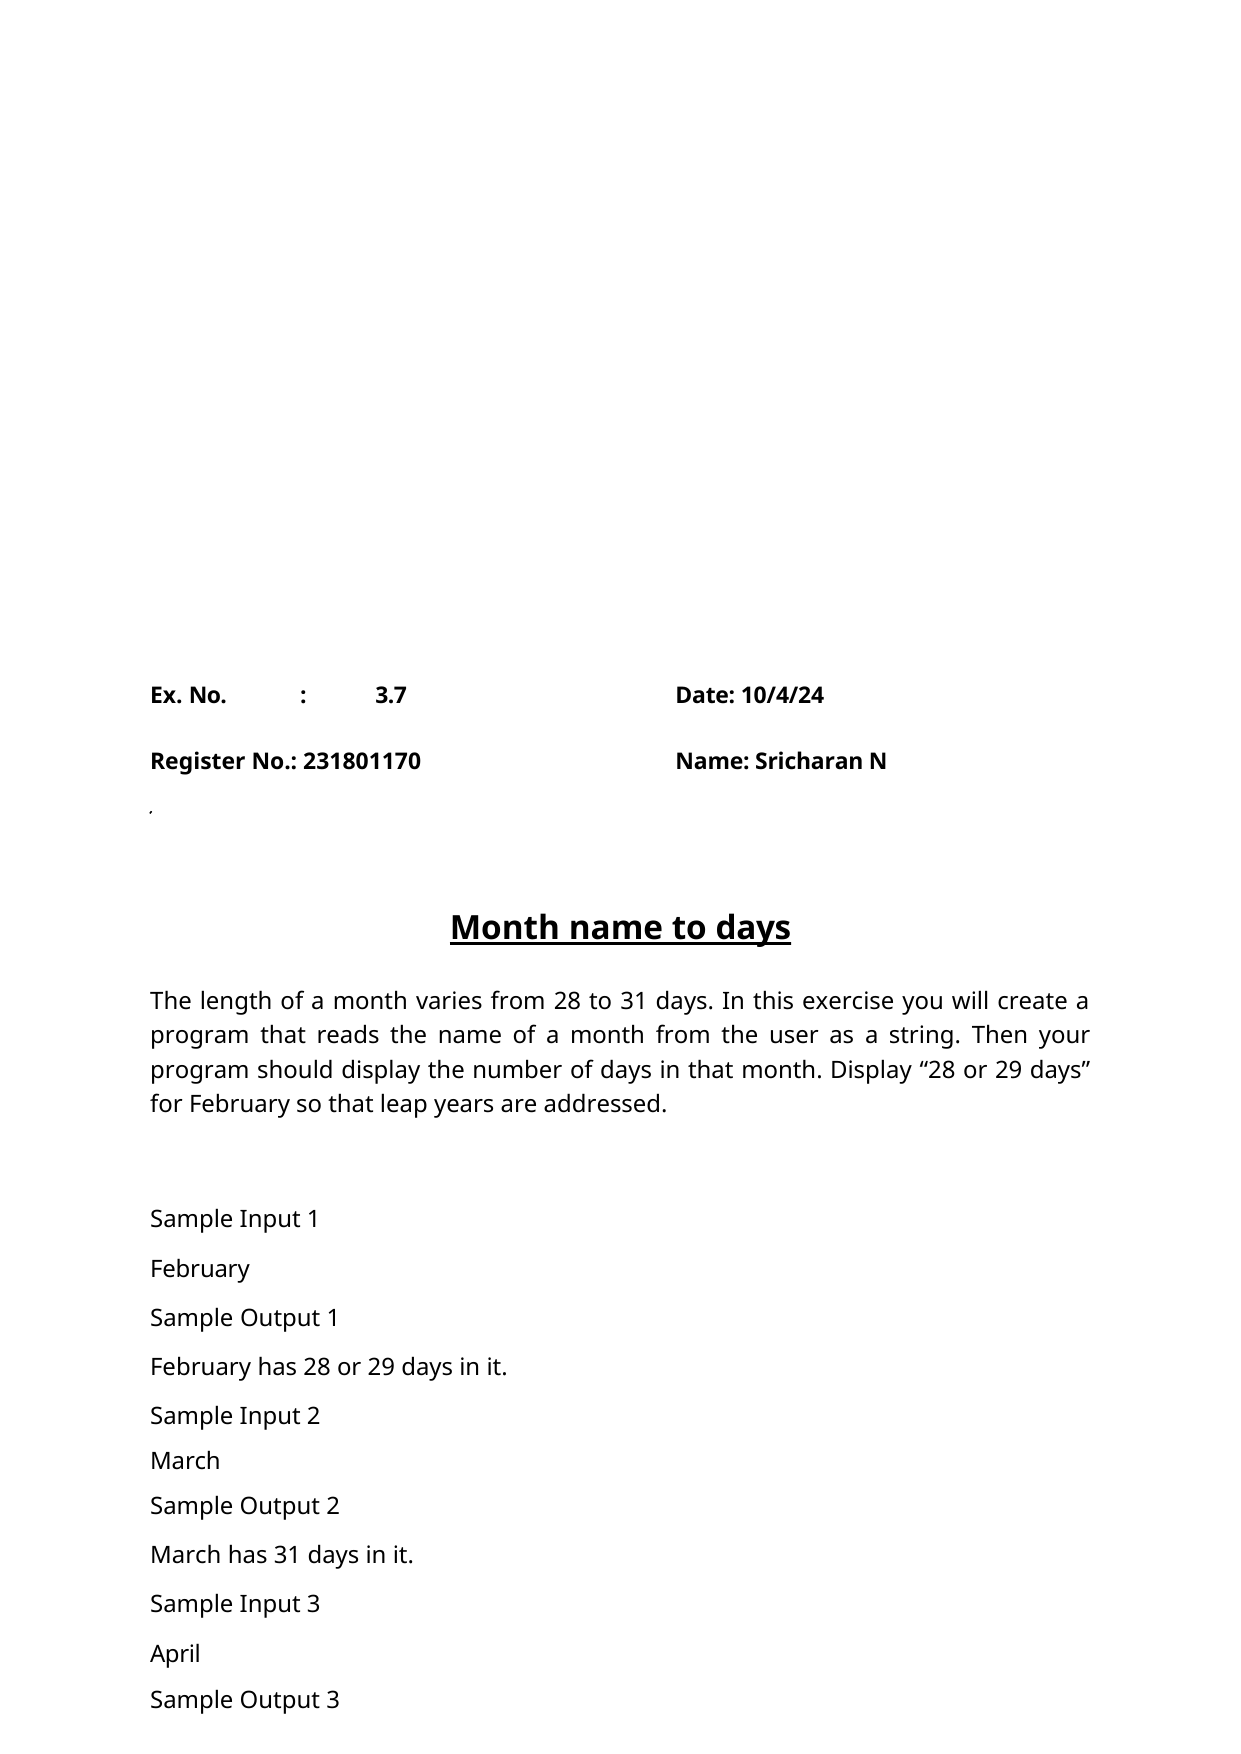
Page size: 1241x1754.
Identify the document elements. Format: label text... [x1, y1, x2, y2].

text March [150, 1448, 1136, 1475]
text Sample Output 2 March has 31 days in it. Sample Input 3 [150, 1489, 418, 1620]
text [150, 1683, 403, 1716]
text Register No.: 231801170 Name: Sricharan N [150, 745, 1136, 776]
subtitle Month name to days [129, 904, 1112, 949]
text Ex. No. : 3.7 Date: 10/4/24 [150, 679, 1136, 711]
text February has 28 or 29 days in it. Sample Input 2 [150, 1350, 545, 1432]
text April [150, 1637, 1136, 1669]
text Sample Input 1 February Sample Output 1 [150, 1202, 341, 1333]
text The length of a month varies from 28 to 31 days. In this exercise you will create a program that reads the name of a month from the user as a string. Then your program should display the number of days in that month. Display “28 or 29 days” for February so that leap years are addressed. [150, 984, 1091, 1119]
